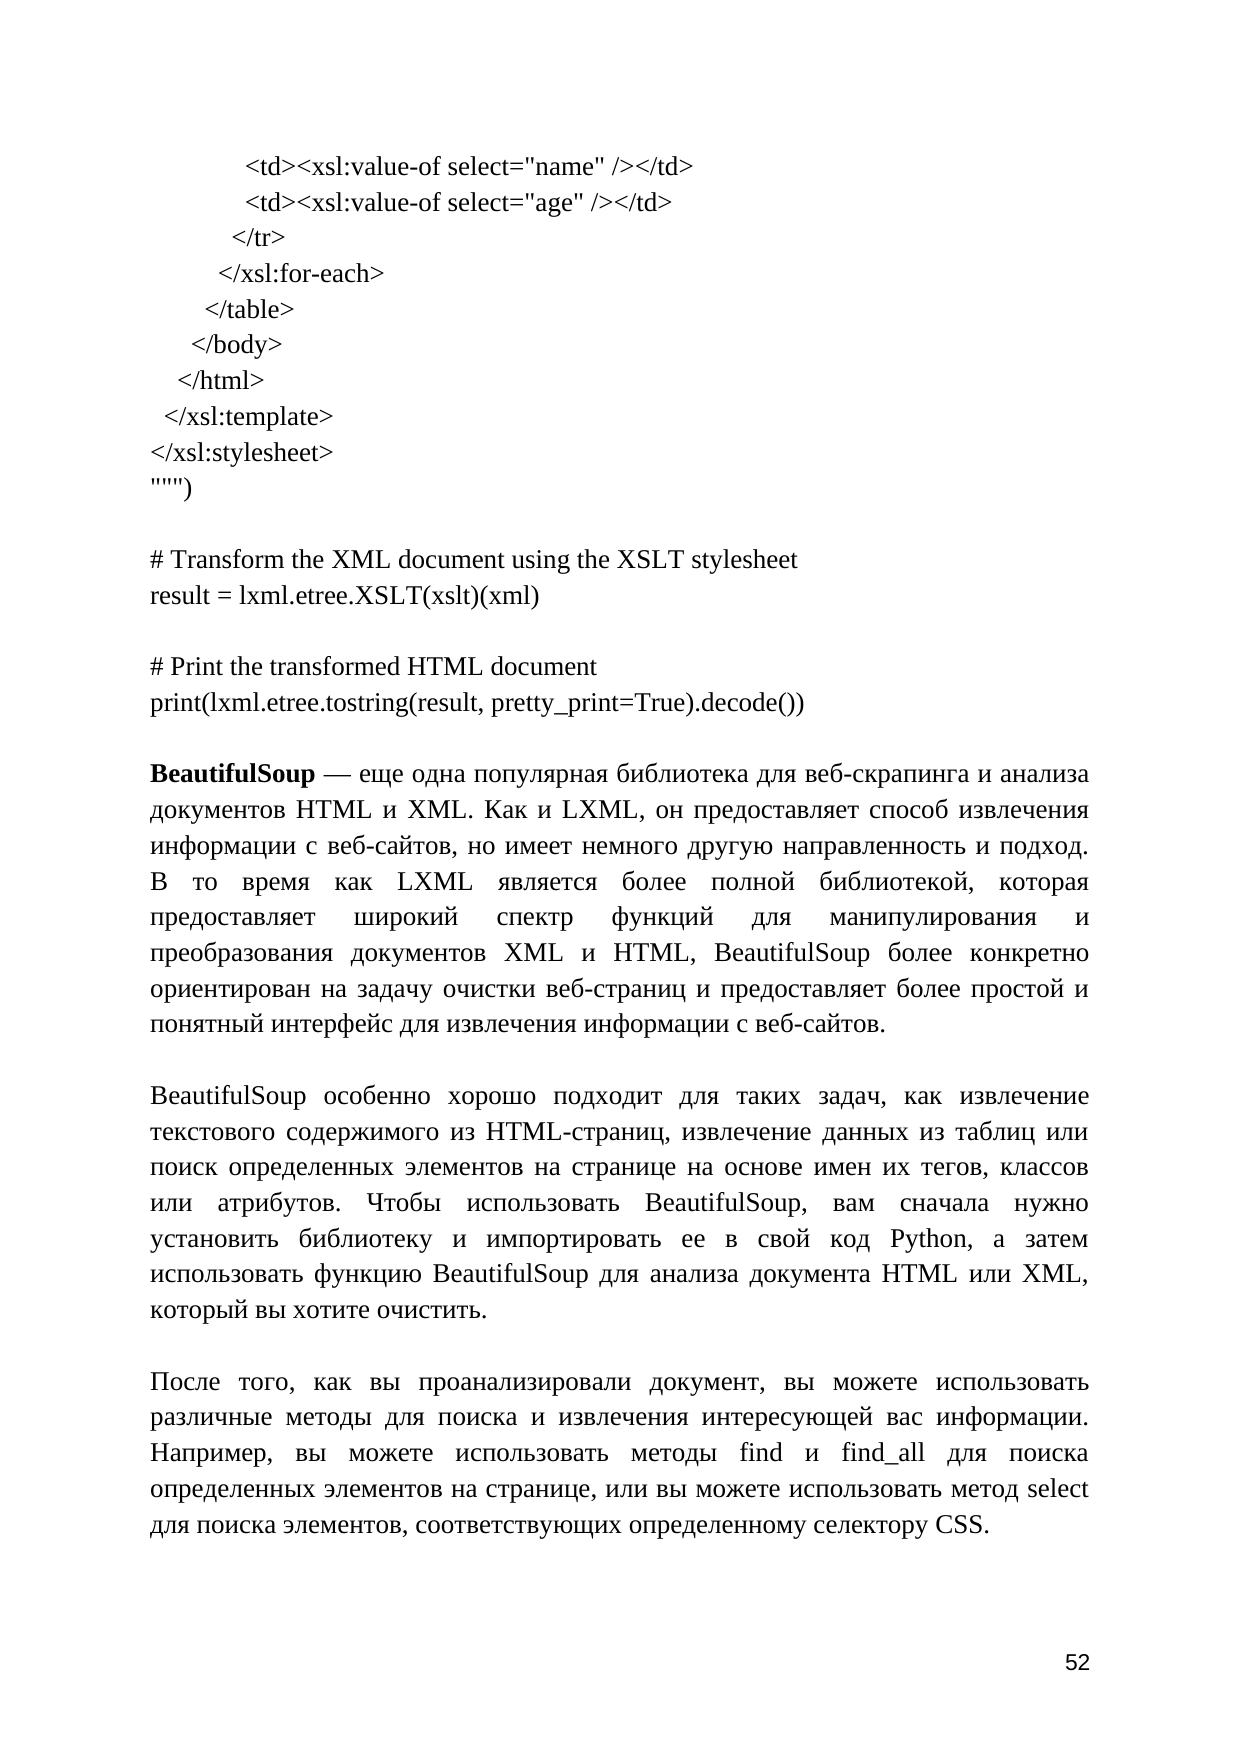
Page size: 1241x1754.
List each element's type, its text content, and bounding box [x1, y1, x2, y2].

text </xsl:for-each> [150, 257, 1090, 288]
text BeautifulSoup особенно хорошо подходит для таких задач, как извлечение текстового содержимого из HTML-страниц, извлечение данных из таблиц или поиск определенных элементов на странице на основе имен их тегов, классов или атрибутов. Чтобы использовать BeautifulSoup, вам сначала нужно установить библиотеку и импортировать ее в свой код Python, а затем использовать функцию BeautifulSoup для анализа документа HTML или XML, который вы хотите очистить. [150, 1079, 1090, 1324]
text </tr> [150, 221, 1090, 253]
text print(lxml.etree.tostring(result, pretty_print=True).decode()) [150, 686, 1090, 717]
text result = lxml.etree.XSLT(xslt)(xml) [150, 579, 1090, 610]
text # Print the transformed HTML document [150, 650, 1090, 681]
text </xsl:stylesheet> [150, 436, 1090, 467]
text BeautifulSoup — еще одна популярная библиотека для веб-скрапинга и анализа документов HTML и XML. Как и LXML, он предоставляет способ извлечения информации с веб-сайтов, но имеет немного другую направленность и подход. В то время как LXML является более полной библиотекой, которая предоставляет широкий спектр функций для манипулирования и преобразования документов XML и HTML, BeautifulSoup более конкретно ориентирован на задачу очистки веб-страниц и предоставляет более простой и понятный интерфейс для извлечения информации с веб-сайтов. [150, 757, 1090, 1039]
text </xsl:template> [150, 400, 1090, 431]
text </html> [150, 364, 1090, 396]
text <td><xsl:value-of select="age" /></td> [150, 186, 1090, 217]
text После того, как вы проанализировали документ, вы можете использовать различные методы для поиска и извлечения интересующей вас информации. Например, вы можете использовать методы find и find_all для поиска определенных элементов на странице, или вы можете использовать метод select для поиска элементов, соответствующих определенному селектору CSS. [150, 1365, 1090, 1539]
text # Transform the XML document using the XSLT stylesheet [150, 543, 1090, 574]
text </body> [150, 329, 1090, 360]
text </table> [150, 293, 1090, 324]
text """) [150, 472, 1090, 503]
text <td><xsl:value-of select="name" /></td> [150, 150, 1090, 181]
